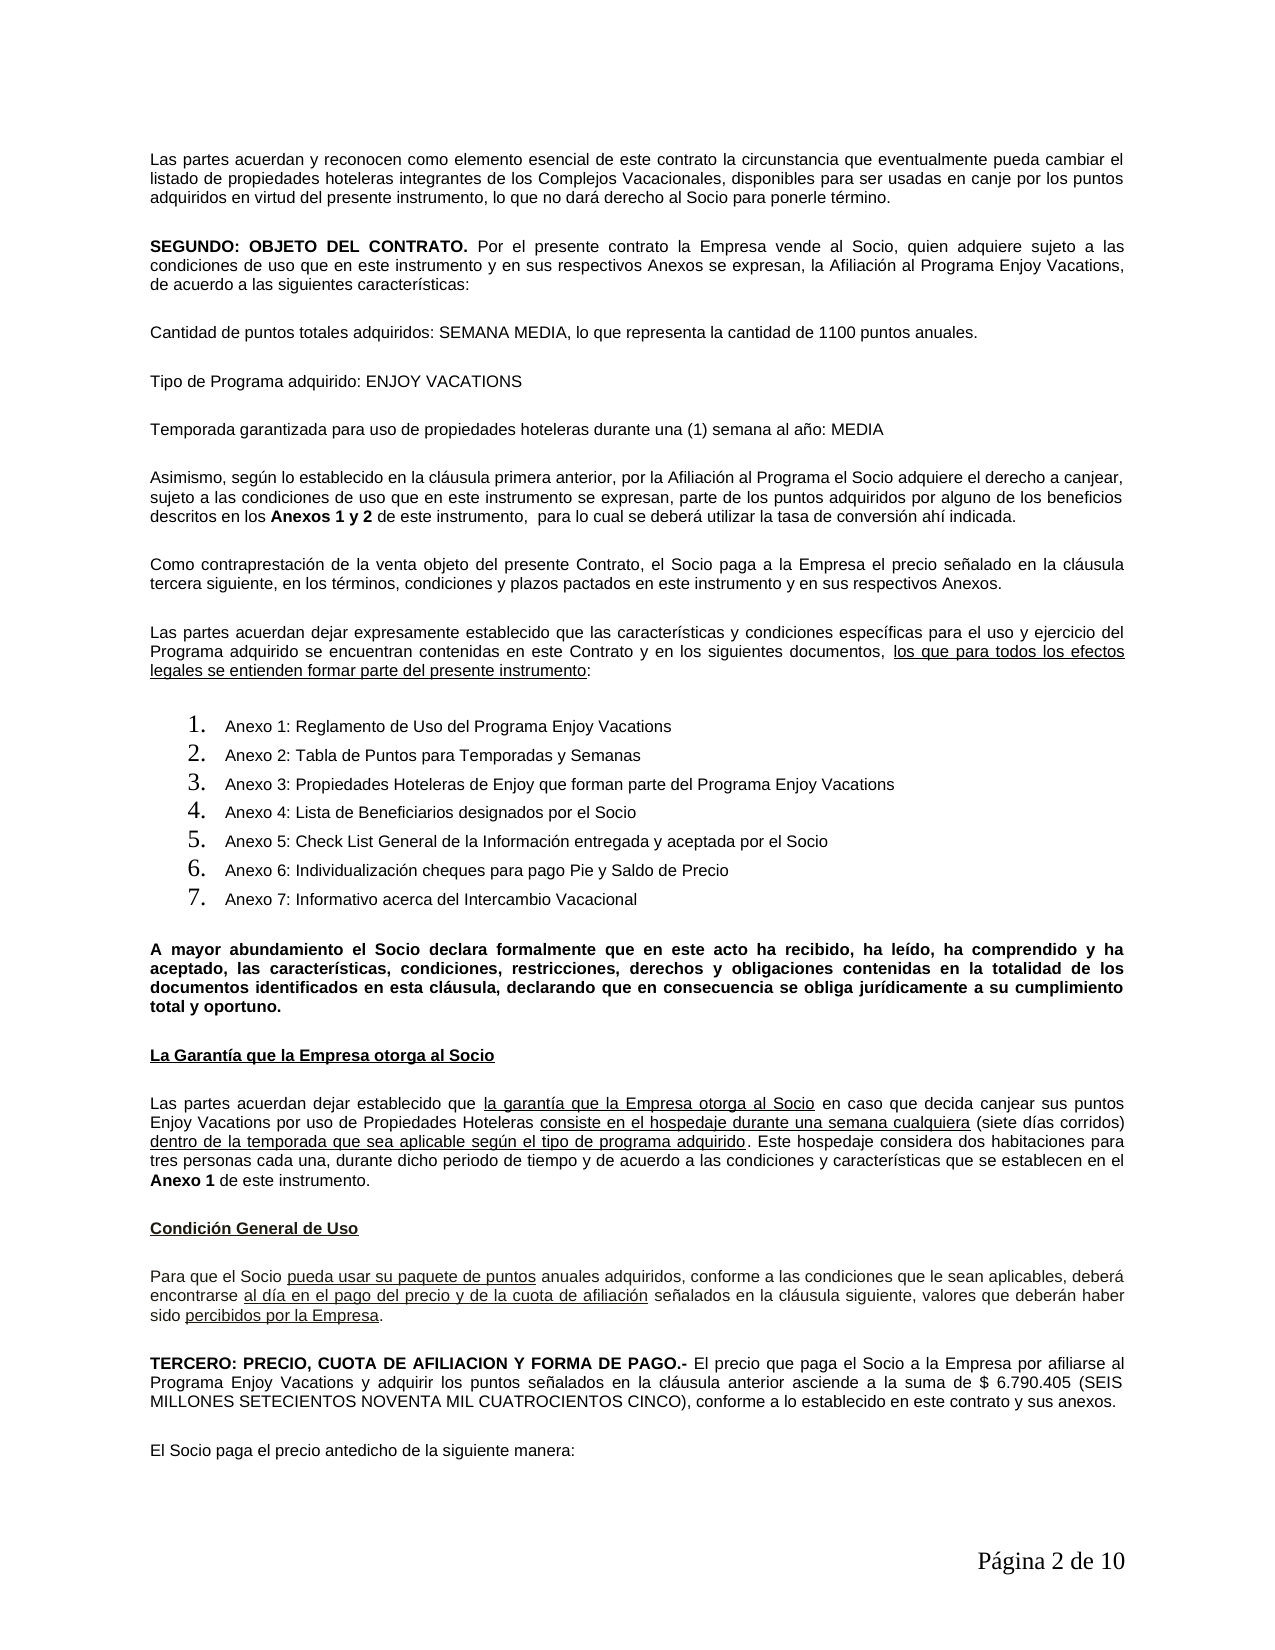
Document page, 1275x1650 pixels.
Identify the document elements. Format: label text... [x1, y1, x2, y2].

list Anexo 5: Check List General de la Información entregada y aceptada por el Socio [187, 941, 1125, 969]
list Anexo 7: Informativo acerca del Intercambio Vacacional [187, 1057, 1125, 1085]
text La Garantía que la Empresa otorga al Socio [150, 1220, 1125, 1239]
list Anexo 1: Reglamento de Uso del Programa Enjoy Vacations [187, 709, 1125, 738]
text Las partes acuerdan dejar establecido que la garantía que la Empresa otorga al Socio en caso que decida canjear sus puntos Enjoy Vacations por uso de Propiedades Hoteleras consiste en el hospedaje durante una semana cualquiera (siete días corridos) dentro de la temporada que sea aplicable según el tipo de programa adquirido. Este hospedaje considera dos habitaciones para tres personas cada una, durante dicho periodo de tiempo y de acuerdo a las condiciones y características que se establecen en el Anexo 1 de este instrumento. [150, 1269, 1125, 1364]
list Anexo 3: Propiedades Hoteleras de Enjoy que forman parte del Programa Enjoy Vacations [187, 825, 1125, 854]
text Asimismo, según lo establecido en la cláusula primera anterior, por la Afiliación al Programa el Socio adquiere el derecho a canjear, sujeto a las condiciones de uso que en este instrumento se expresan, parte de los puntos adquiridos por alguno de los beneficios descritos en los Anexos 1 y 2 de este instrumento, para lo cual se deberá utilizar la tasa de conversión ahí indicada. [150, 468, 1125, 526]
text Las partes acuerdan y reconocen como elemento esencial de este contrato la circunstancia que eventualmente pueda cambiar el listado de propiedades hoteleras integrantes de los Complejos Vacacionales, disponibles para ser usadas en canje por los puntos adquiridos en virtud del presente instrumento, lo que no dará derecho al Socio para ponerle término. [150, 150, 1125, 207]
text Como contraprestación de la venta objeto del presente Contrato, el Socio paga a la Empresa el precio señalado en la cláusula tercera siguiente, en los términos, condiciones y plazos pactados en este instrumento y en sus respectivos Anexos. [150, 555, 1125, 593]
text Las partes acuerdan dejar expresamente establecido que las características y condiciones específicas para el uso y ejercicio del Programa adquirido se encuentran contenidas en este Contrato y en los siguientes documentos, los que para todos los efectos legales se entienden formar parte del presente instrumento: [150, 622, 1125, 680]
text A mayor abundamiento el Socio declara formalmente que en este acto ha recibido, ha leído, ha comprendido y ha aceptado, las características, condiciones, restricciones, derechos y obligaciones contenidas en la totalidad de los documentos identificados en esta cláusula, declarando que en consecuencia se obliga jurídicamente a su cumplimiento total y oportuno. [150, 1114, 1125, 1191]
list Anexo 6: Individualización cheques para pago Pie y Saldo de Precio [187, 999, 1125, 1027]
text Temporada garantizada para uso de propiedades hoteleras durante una (1) semana al año: MEDIA [150, 420, 1125, 439]
text Para que el Socio pueda usar su paquete de puntos anuales adquiridos, conforme a las condiciones que le sean aplicables, deberá encontrarse al día en el pago del precio y de la cuota de afiliación señalados en la cláusula siguiente, valores que deberán haber sido percibidos por la Empresa. [150, 1442, 1125, 1499]
list Anexo 4: Lista de Beneficiarios designados por el Socio [187, 883, 1125, 912]
list Anexo 2: Tabla de Puntos para Temporadas y Semanas [187, 767, 1125, 796]
text SEGUNDO: OBJETO DEL CONTRATO. Por el presente contrato la Empresa vende al Socio, quien adquiere sujeto a las condiciones de uso que en este instrumento y en sus respectivos Anexos se expresan, la Afiliación al Programa Enjoy Vacations, de acuerdo a las siguientes características: [150, 237, 1125, 294]
text Condición General de Uso [150, 1394, 1125, 1413]
text Cantidad de puntos totales adquiridos: SEMANA MEDIA, lo que representa la cantidad de 1100 puntos anuales. [150, 323, 1125, 342]
text Tipo de Programa adquirido: ENJOY VACATIONS [150, 372, 1125, 391]
